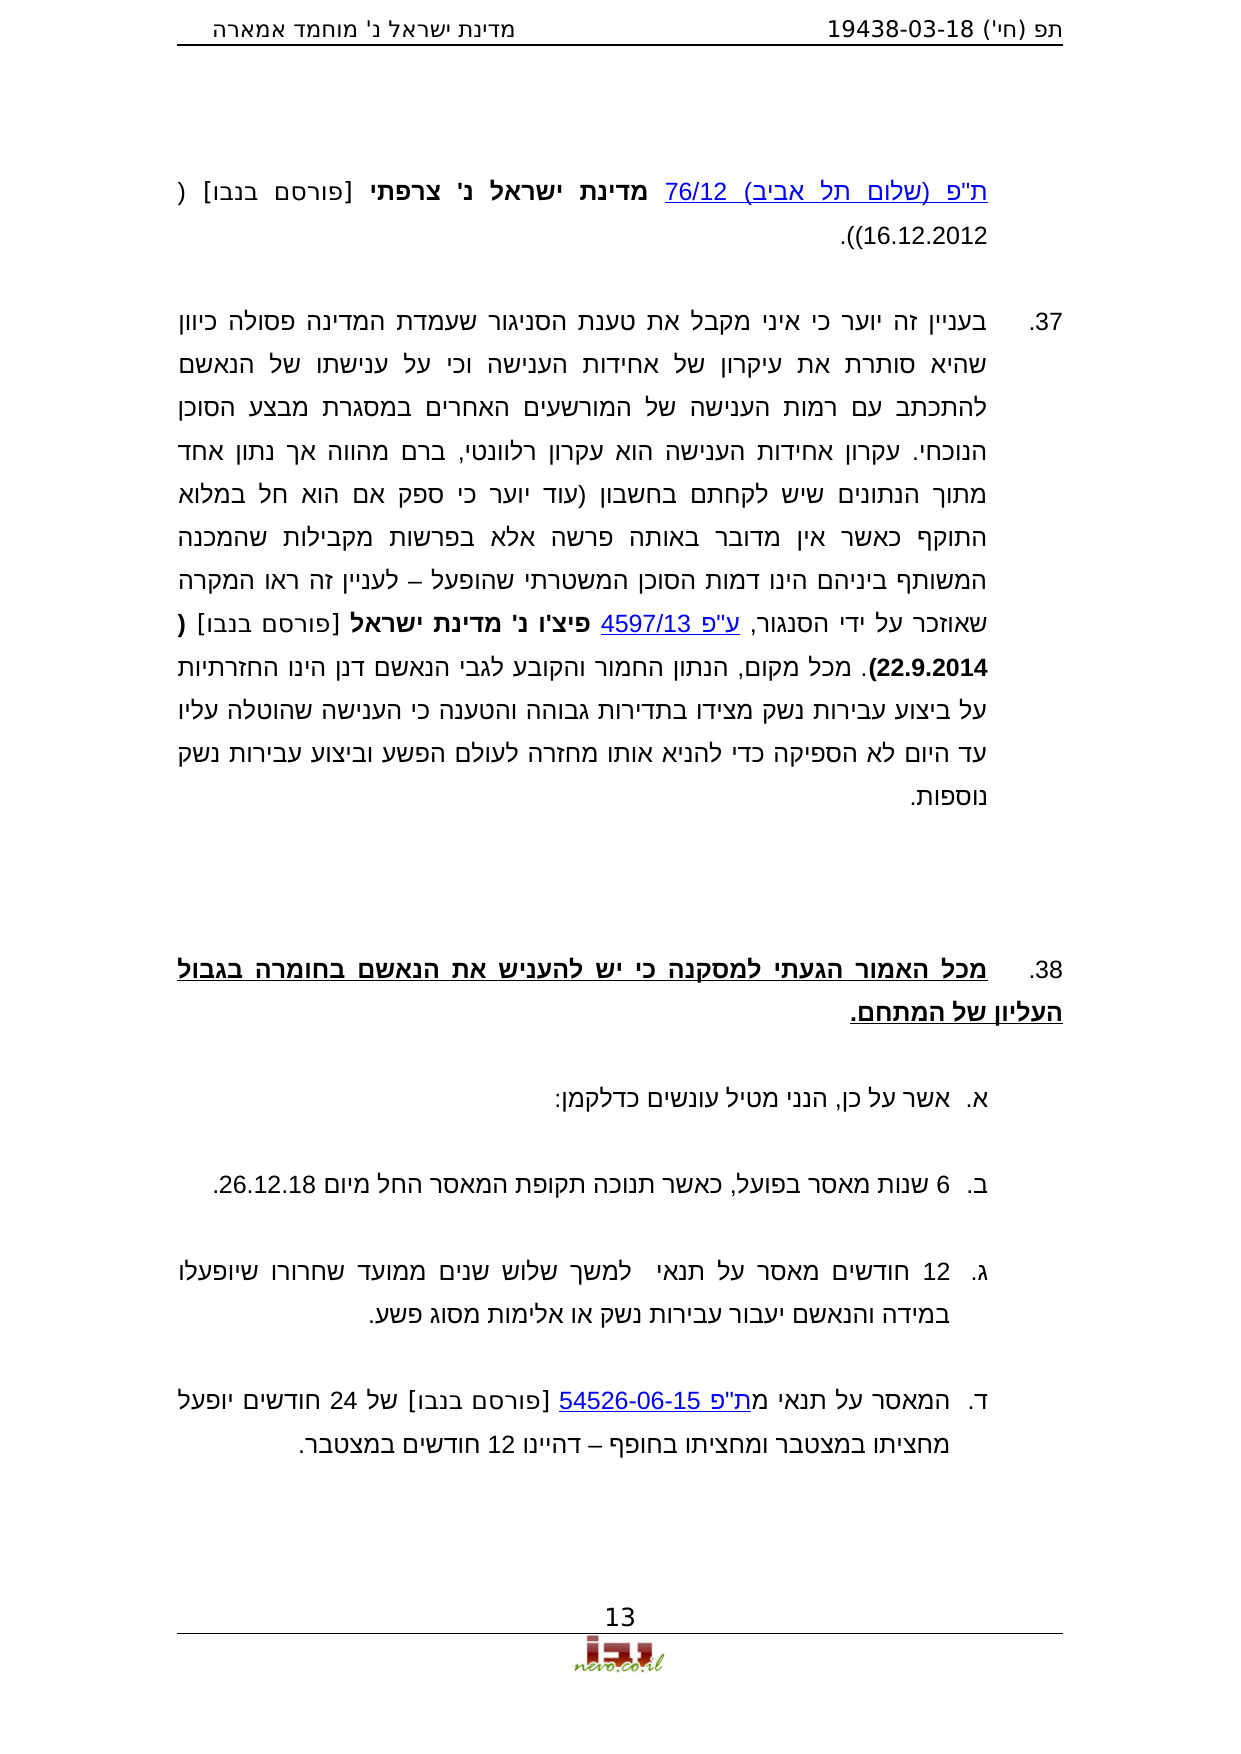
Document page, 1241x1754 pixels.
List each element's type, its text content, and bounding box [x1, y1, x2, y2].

text 38. מכל האמור הגעתי למסקנה כי יש להעניש את הנאשם בחומרה בגבול העליון של המתחם. [177, 955, 1063, 1027]
list 12 חודשים מאסר על תנאי למשך שלוש שנים ממועד שחרורו שיופעלו במידה והנאשם יעבור עבירות נשק או אלימות מסוג פשע. [177, 1257, 988, 1329]
list אשר על כן, הנני מטיל עונשים כדלקמן: [177, 1084, 988, 1113]
picture [574, 1635, 666, 1673]
list המאסר על תנאי מת"פ 54526-06-15 [פורסם בנבו] של 24 חודשים יופעל מחציתו במצטבר ומחציתו בחופף – דהיינו 12 חודשים במצטבר. [177, 1386, 988, 1459]
list 6 שנות מאסר בפועל, כאשר תנוכה תקופת המאסר החל מיום 26.12.18. [177, 1171, 988, 1199]
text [177, 177, 1063, 250]
text 37. בעניין זה יוער כי איני מקבל את טענת הסניגור שעמדת המדינה פסולה כיוון שהיא סותרת את עיקרון של אחידות הענישה וכי על ענישתו של הנאשם להתכתב עם רמות הענישה של המורשעים האחרים במסגרת מבצע הסוכן הנוכחי. עקרון אחידות הענישה הוא עקרון רלוונטי, ברם מהווה אך נתון אחד מתוך הנתונים שיש לקחתם בחשבון (עוד יוער כי ספק אם הוא חל במלוא התוקף כאשר אין מדובר באותה פרשה אלא בפרשות מקבילות שהמכנה המשותף ביניהם הינו דמות הסוכן המשטרתי שהופעל – לעניין זה ראו המקרה שאוזכר על ידי הסנגור, ע"פ 4597/13 פיצ'ו נ' מדינת ישראל [פורסם בנבו] (22.9.2014). מכל מקום, הנתון החמור והקובע לגבי הנאשם דנן הינו החזרתיות על ביצוע עבירות נשק מצידו בתדירות גבוהה והטענה כי הענישה שהוטלה עליו עד היום לא הספיקה כדי להניא אותו מחזרה לעולם הפשע וביצוע עבירות נשק נוספות. [177, 307, 1063, 811]
